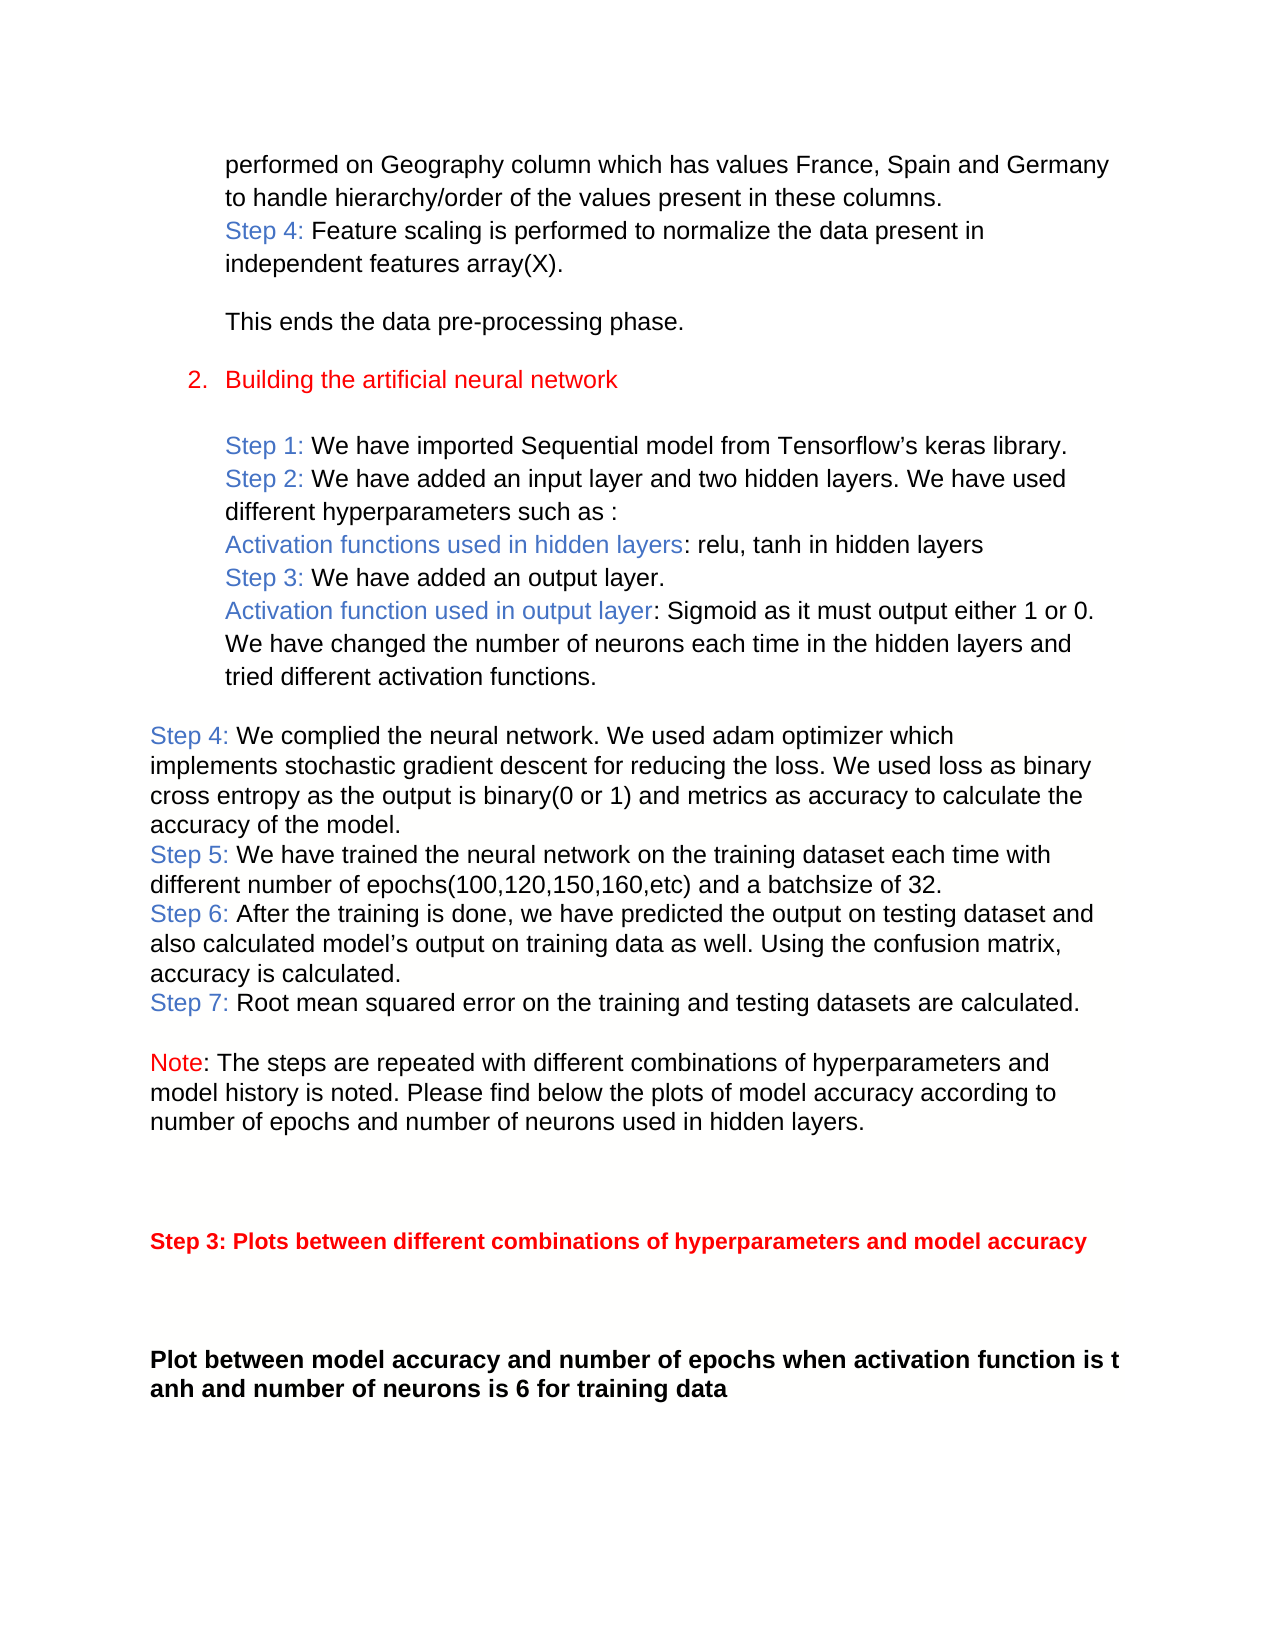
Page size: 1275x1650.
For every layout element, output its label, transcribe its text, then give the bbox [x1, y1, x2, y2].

list Step 4: Feature scaling is performed to normalize the data present in independent features array(X). [225, 216, 1125, 278]
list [225, 150, 1125, 212]
text Step 5: We have trained the neural network on the training dataset each time with different number of epochs(100,120,150,160,etc) and a batchsize of 32. [150, 839, 1125, 898]
text Step 4: We complied the neural network. We used adam optimizer which implements stochastic gradient descent for reducing the loss. We used loss as binary cross entropy as the output is binary(0 or 1) and metrics as accuracy to calculate the accuracy of the model. [150, 720, 1125, 839]
list Building the artificial neural network [187, 365, 1125, 394]
list Step 2: We have added an input layer and two hidden layers. We have used different hyperparameters such as : [225, 464, 1125, 526]
list Step 1: We have imported Sequential model from Tensorflow’s keras library. [225, 431, 1125, 460]
text Step 3: Plots between different combinations of hyperparameters and model accuracy [150, 1225, 1125, 1255]
text Plot between model accuracy and number of epochs when activation function is tanh and number of neurons is 6 for training data [150, 1344, 1125, 1403]
text Step 7: Root mean squared error on the training and testing datasets are calculated. [150, 987, 1125, 1017]
list Activation functions used in hidden layers: relu, tanh in hidden layers [225, 530, 1125, 559]
list Step 3: We have added an output layer. [225, 563, 1125, 592]
text Note: The steps are repeated with different combinations of hyperparameters and model history is noted. Please find below the plots of model accuracy according to number of epochs and number of neurons used in hidden layers. [150, 1047, 1125, 1136]
list We have changed the number of neurons each time in the hidden layers and tried different activation functions. [225, 629, 1125, 691]
list Activation function used in output layer: Sigmoid as it must output either 1 or 0. [225, 596, 1125, 625]
text Step 6: After the training is done, we have predicted the output on testing dataset and also calculated model’s output on training data as well. Using the confusion matrix, accuracy is calculated. [150, 898, 1125, 987]
text This ends the data pre-processing phase. [150, 307, 1125, 336]
